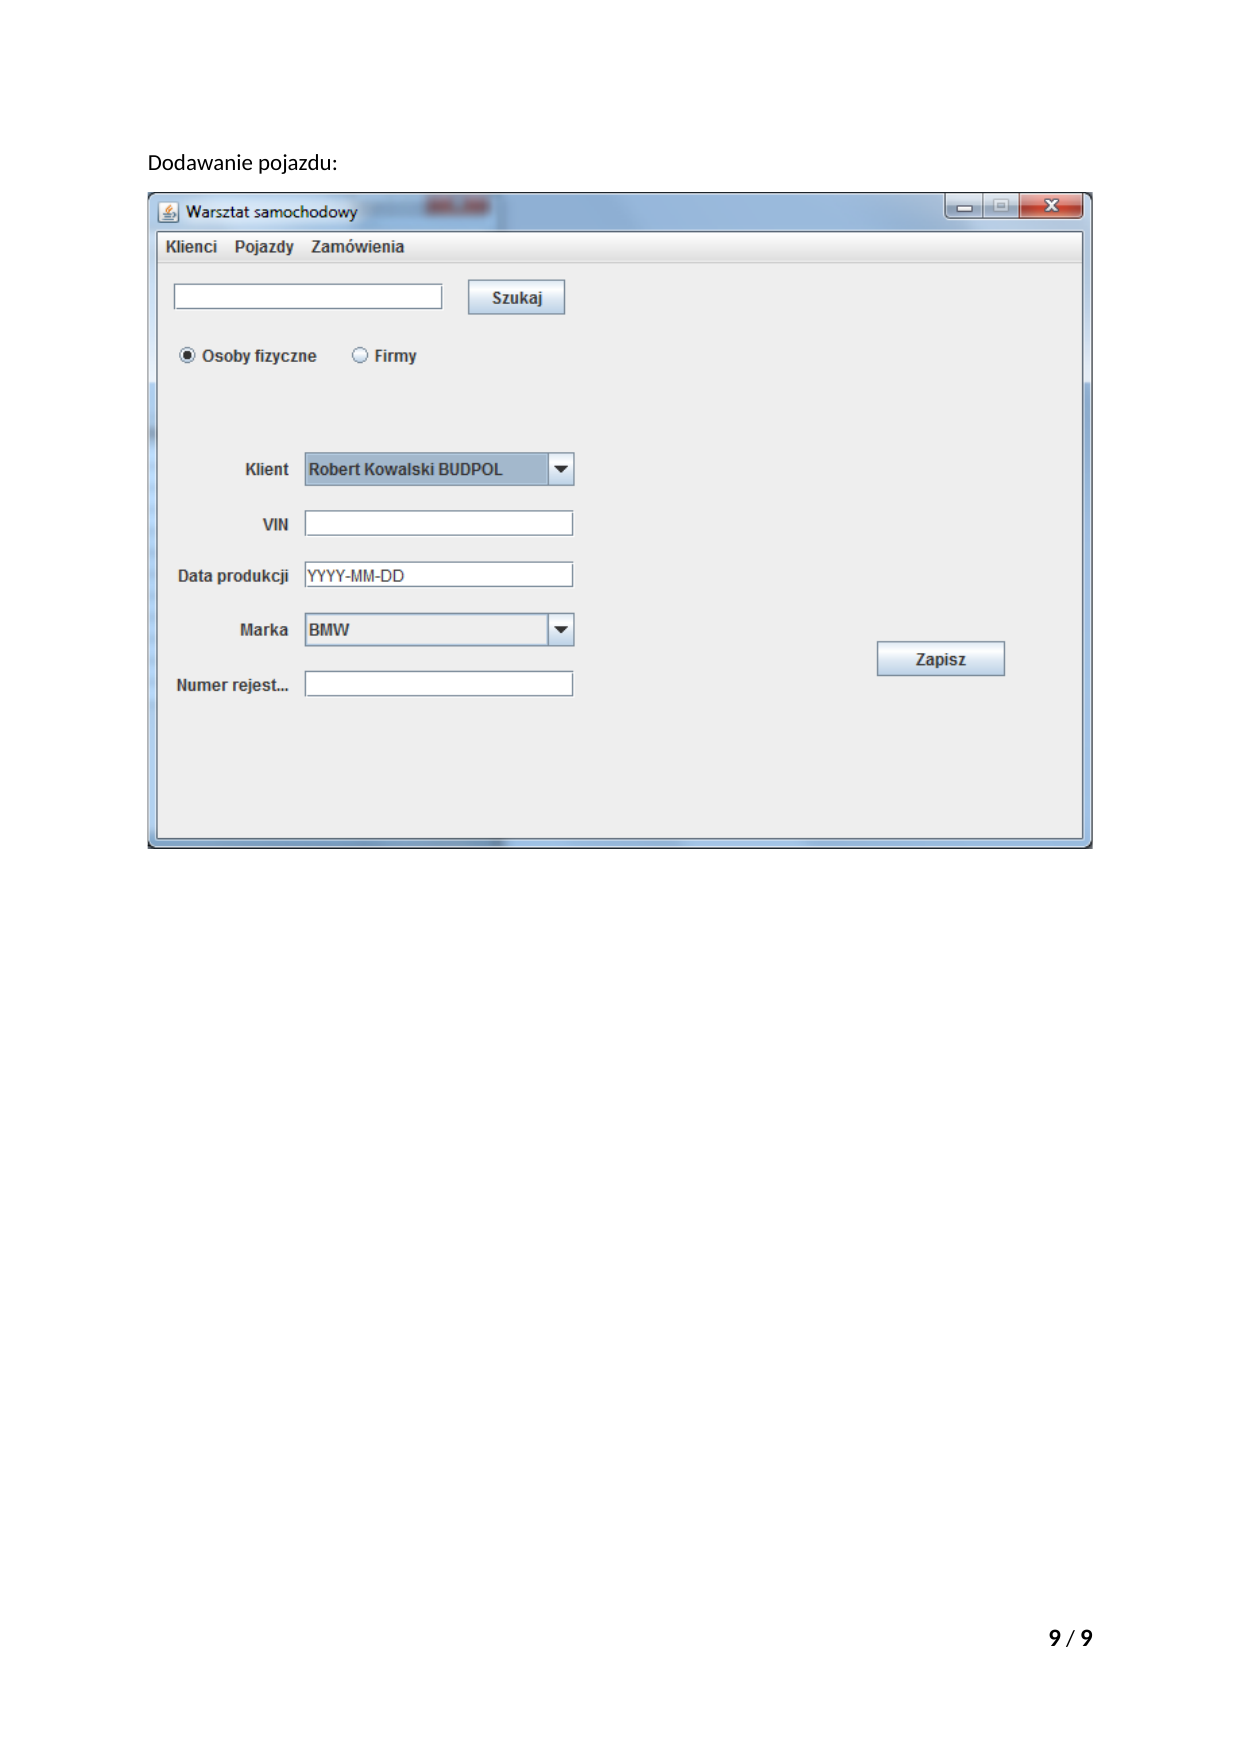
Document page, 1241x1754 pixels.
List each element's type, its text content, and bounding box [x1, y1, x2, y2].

text Dodawanie pojazdu: [148, 148, 1093, 176]
picture [147, 192, 1093, 849]
